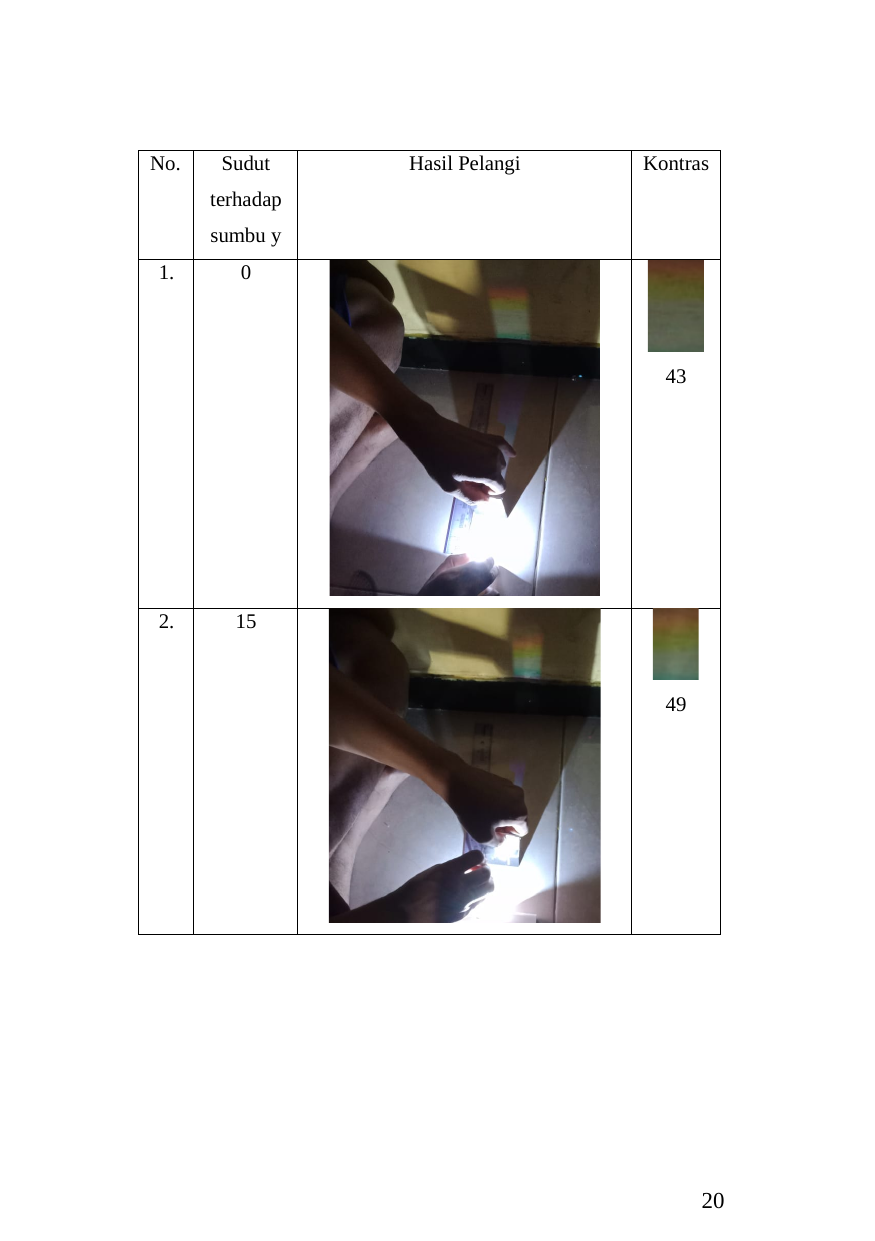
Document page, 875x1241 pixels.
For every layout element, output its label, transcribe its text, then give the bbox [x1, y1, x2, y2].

picture [647, 260, 704, 352]
table_header No. [139, 151, 193, 259]
table_cell 1. [139, 260, 193, 608]
table_cell 2. [139, 609, 193, 934]
table_cell 49 [632, 609, 720, 934]
table_header Hasil Pelangi [298, 151, 631, 259]
table_header Sudut terhadap sumbu y [194, 151, 297, 259]
table_cell 43 [632, 260, 720, 608]
picture [652, 608, 699, 680]
table_header Kontras [632, 151, 720, 259]
picture [329, 260, 600, 596]
picture [328, 608, 601, 923]
table_cell 15 [194, 609, 297, 934]
table_cell 0 [194, 260, 297, 608]
table_cell [298, 260, 631, 608]
table_cell [298, 609, 631, 934]
